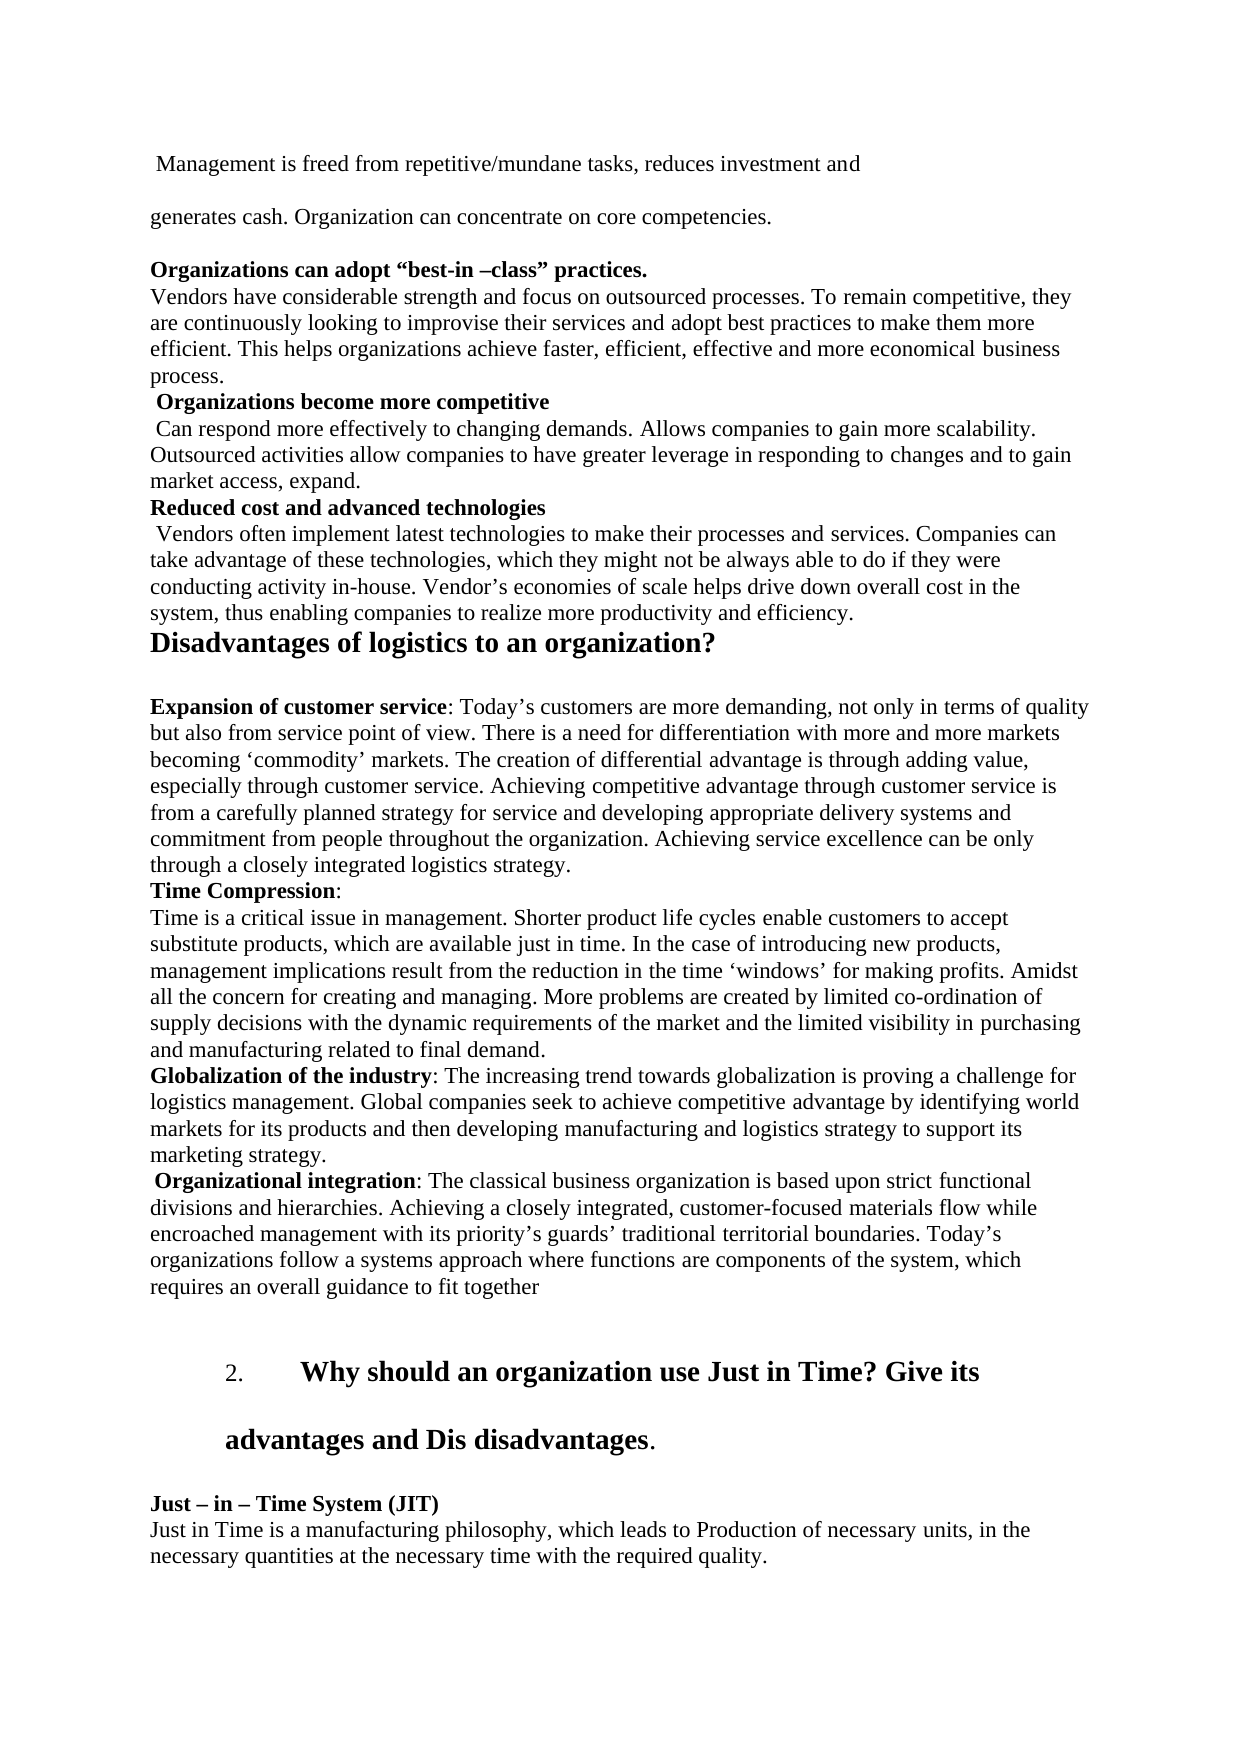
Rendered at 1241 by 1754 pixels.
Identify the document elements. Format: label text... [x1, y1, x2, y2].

text Just – in – Time System (JIT) [150, 1490, 1090, 1516]
text Disadvantages of logistics to an organization? [150, 625, 1090, 659]
list Why should an organization use Just in Time? Give its advantages and Dis disadvantages. [225, 1354, 1090, 1456]
text Can respond more effectively to changing demands. Allows companies to gain more scalability. Outsourced activities allow companies to have greater leverage in responding to changes and to gain market access, expand. [150, 414, 1090, 494]
text Just in Time is a manufacturing philosophy, which leads to Production of necessary units, in the necessary quantities at the necessary time with the required quality. [150, 1516, 1090, 1569]
text Organizations can adopt “best-in –class” practices. [150, 256, 1090, 283]
text Management is freed from repetitive/mundane tasks, reduces investment and [150, 150, 1090, 176]
text Time is a critical issue in management. Shorter product life cycles enable customers to accept substitute products, which are available just in time. In the case of introducing new products, management implications result from the reduction in the time ‘windows’ for making profits. Amidst all the concern for creating and managing. More problems are created by limited co-ordination of supply decisions with the dynamic requirements of the market and the limited visibility in purchasing and manufacturing related to final demand. [150, 904, 1090, 1062]
text Globalization of the industry: The increasing trend towards globalization is proving a challenge for logistics management. Global companies seek to achieve competitive advantage by identifying world markets for its products and then developing manufacturing and logistics strategy to support its marketing strategy. [150, 1062, 1090, 1167]
text Vendors have considerable strength and focus on outsourced processes. To remain competitive, they are continuously looking to improvise their services and adopt best practices to make them more efficient. This helps organizations achieve faster, efficient, effective and more economical business process. [150, 283, 1090, 388]
text Organizations become more competitive [150, 388, 1090, 414]
text Time Compression: [150, 878, 1090, 904]
text Organizational integration: The classical business organization is based upon strict functional divisions and hierarchies. Achieving a closely integrated, customer-focused materials flow while encroached management with its priority’s guards’ traditional territorial boundaries. Today’s organizations follow a systems approach where functions are components of the system, which requires an overall guidance to fit together [150, 1167, 1090, 1299]
text Vendors often implement latest technologies to make their processes and services. Companies can take advantage of these technologies, which they might not be always able to do if they were conducting activity in-house. Vendor’s economies of scale helps drive down overall cost in the system, thus enabling companies to realize more productivity and efficiency. [150, 520, 1090, 625]
text Expansion of customer service: Today’s customers are more demanding, not only in terms of quality but also from service point of view. There is a need for differentiation with more and more markets becoming ‘commodity’ markets. The creation of differential advantage is through adding value, especially through customer service. Achieving competitive advantage through customer service is from a carefully planned strategy for service and developing appropriate delivery systems and commitment from people throughout the organization. Achieving service excellence can be only through a closely integrated logistics strategy. [150, 693, 1090, 878]
text generates cash. Organization can concentrate on core competencies. [150, 203, 1090, 229]
text Reduced cost and advanced technologies [150, 494, 1090, 520]
